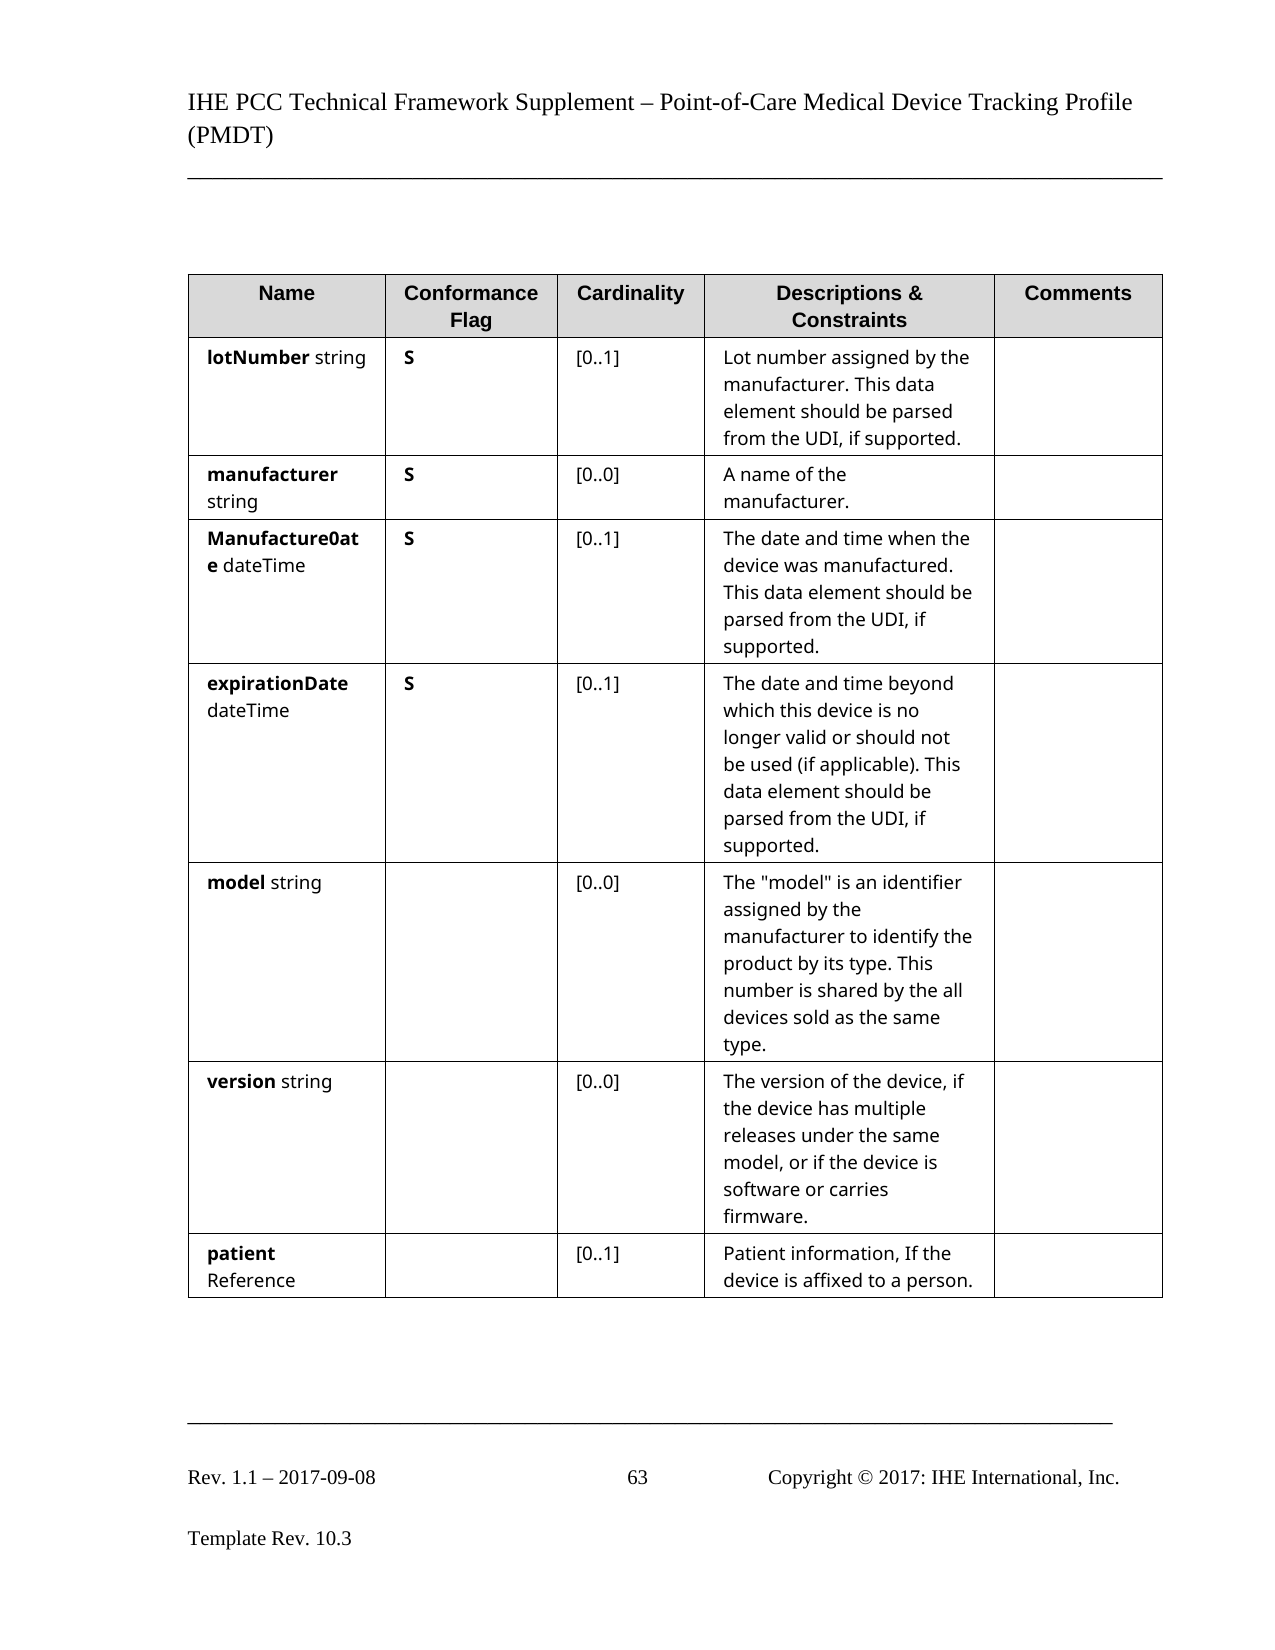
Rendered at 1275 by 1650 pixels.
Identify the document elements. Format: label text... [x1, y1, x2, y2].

table_cell [386, 863, 557, 1061]
table_cell [0..1] [558, 1234, 704, 1297]
table_cell A name of the manufacturer. [705, 456, 994, 518]
table_cell [995, 520, 1162, 663]
table_header Comments [995, 275, 1162, 337]
table_cell [0..0] [558, 1062, 704, 1233]
table_cell [386, 1062, 557, 1233]
table_cell S [386, 456, 557, 518]
table_cell Lot number assigned by the manufacturer. This data element should be parsed from the UDI, if supported. [705, 338, 994, 455]
table_cell The date and time when the device was manufactured. This data element should be parsed from the UDI, if supported. [705, 520, 994, 663]
table_header Descriptions & Constraints [705, 275, 994, 337]
table_cell [386, 1234, 557, 1297]
table_cell lotNumber string [189, 338, 385, 455]
table_cell patient Reference [189, 1234, 385, 1297]
table_cell [0..1] [558, 520, 704, 663]
table_cell [995, 863, 1162, 1061]
table_cell Patient information, If the device is affixed to a person. [705, 1234, 994, 1297]
table_cell expirationDate dateTime [189, 664, 385, 862]
table_cell [0..1] [558, 664, 704, 862]
table_cell [995, 1234, 1162, 1297]
table_cell S [386, 338, 557, 455]
table_header Cardinality [558, 275, 704, 337]
table_cell S [386, 520, 557, 663]
table_cell The "model" is an identifier assigned by the manufacturer to identify the product by its type. This number is shared by the all devices sold as the same type. [705, 863, 994, 1061]
table_cell [995, 456, 1162, 518]
table_cell [995, 664, 1162, 862]
table_cell [0..0] [558, 863, 704, 1061]
table_cell [995, 338, 1162, 455]
table_header Name [189, 275, 385, 337]
table_cell [995, 1062, 1162, 1233]
table_cell S [386, 664, 557, 862]
table_header Conformance Flag [386, 275, 557, 337]
table_cell manufacturer string [189, 456, 385, 518]
table_cell [0..1] [558, 338, 704, 455]
table_cell Manufacture0ate dateTime [189, 520, 385, 663]
table_cell version string [189, 1062, 385, 1233]
table_cell [0..0] [558, 456, 704, 518]
table_cell model string [189, 863, 385, 1061]
table_cell The version of the device, if the device has multiple releases under the same model, or if the device is software or carries firmware. [705, 1062, 994, 1233]
table_cell The date and time beyond which this device is no longer valid or should not be used (if applicable). This data element should be parsed from the UDI, if supported. [705, 664, 994, 862]
